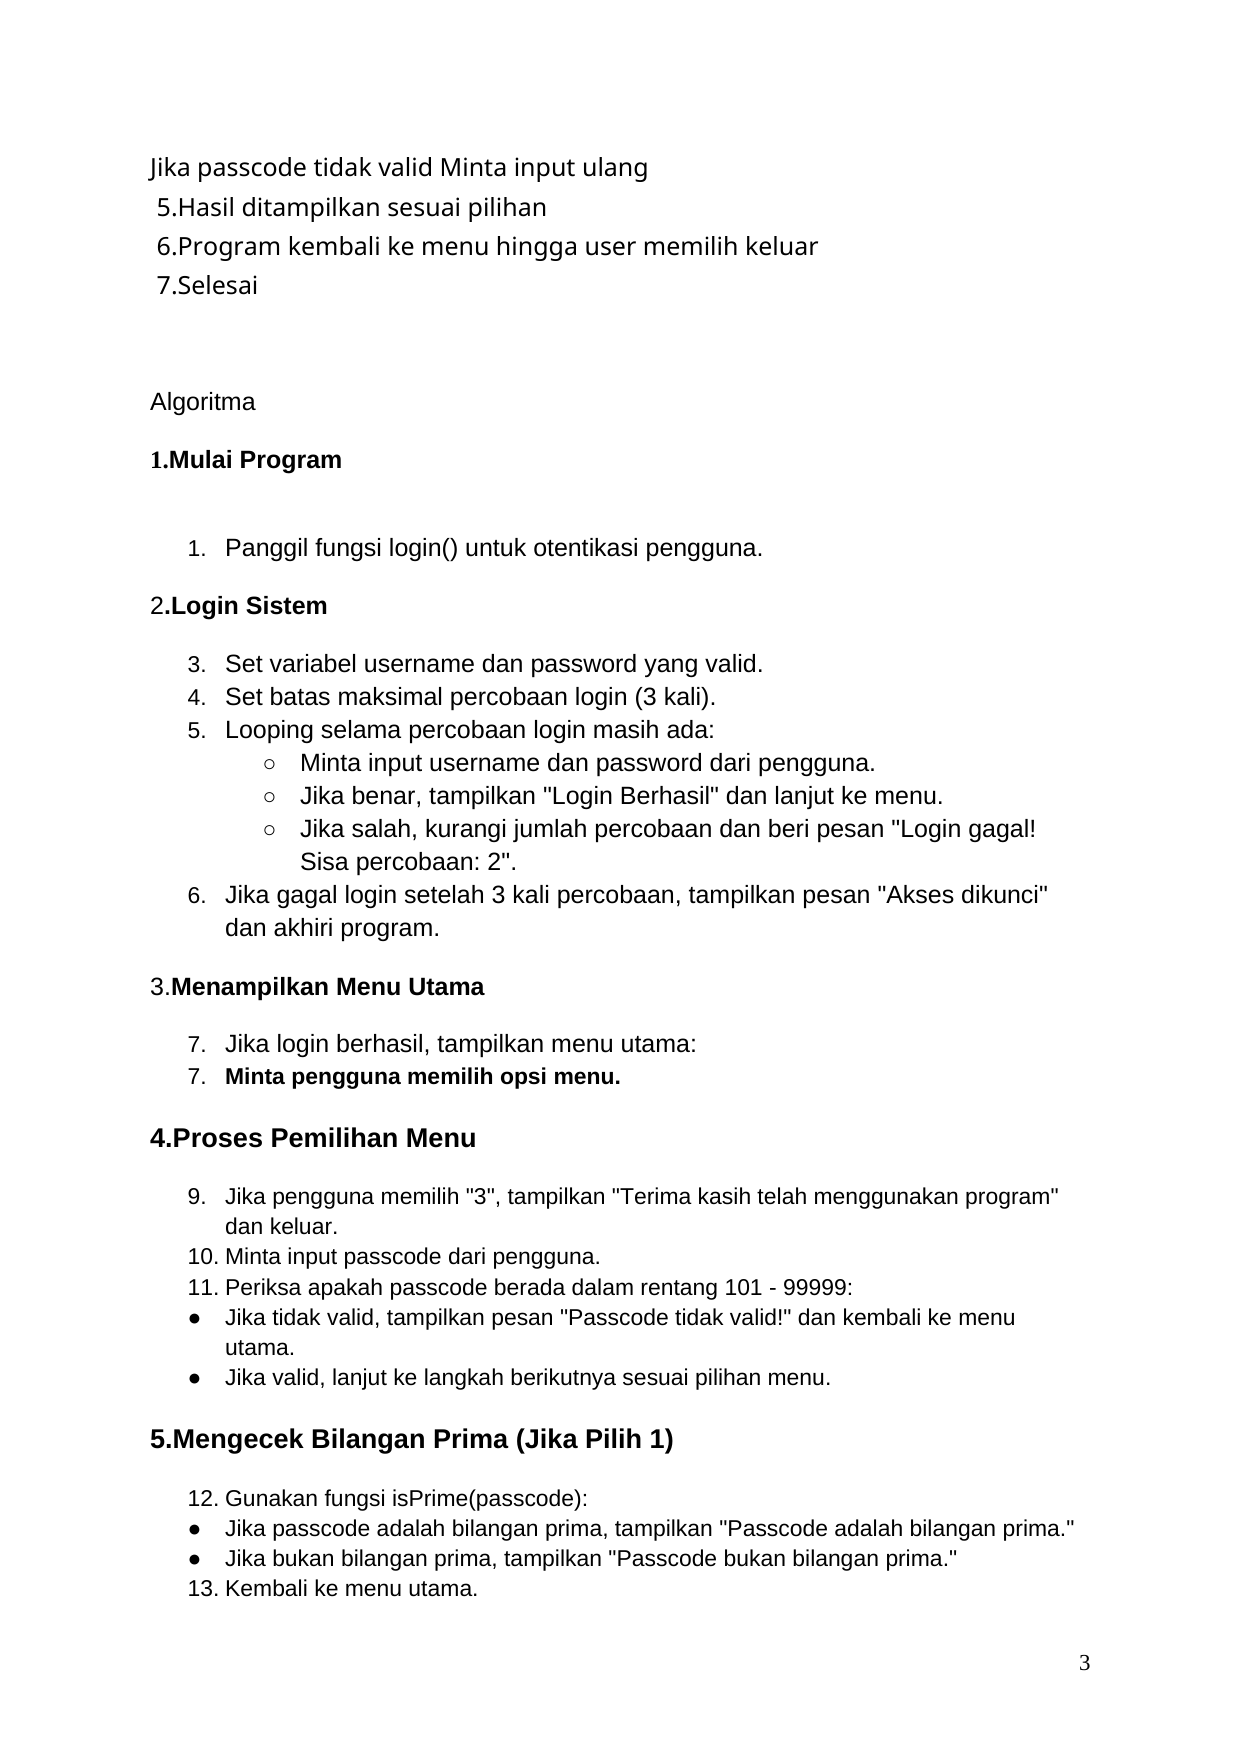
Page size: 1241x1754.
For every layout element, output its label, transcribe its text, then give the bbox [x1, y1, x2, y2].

list Jika bukan bilangan prima, tampilkan "Passcode bukan bilangan prima." [187, 1545, 1090, 1571]
list Jika login berhasil, tampilkan menu utama: [187, 1029, 1090, 1058]
text Jika passcode tidak valid Minta input ulang 5.Hasil ditampilkan sesuai pilihan 6.Program kembali ke menu hingga user memilih keluar 7.Selesai [150, 150, 1090, 302]
list Gunakan fungsi isPrime(passcode): [187, 1484, 1090, 1511]
list Jika valid, lanjut ke langkah berikutnya sesuai pilihan menu. [187, 1364, 1090, 1391]
list Periksa apakah passcode berada dalam rentang 101 - 99999: [187, 1273, 1090, 1300]
text 2.Login Sistem [150, 591, 1090, 620]
subtitle 4.Proses Pemilihan Menu [150, 1122, 1090, 1153]
list Minta input username dan password dari pengguna. [262, 748, 1090, 777]
list Minta pengguna memilih opsi menu. [187, 1063, 1090, 1089]
text 1.Mulai Program [150, 445, 1090, 474]
list Looping selama percobaan login masih ada: [187, 715, 1090, 744]
text Algoritma [150, 387, 1090, 416]
list Set variabel username dan password yang valid. [187, 649, 1090, 678]
list Jika pengguna memilih "3", tampilkan "Terima kasih telah menggunakan program" dan keluar. [187, 1183, 1090, 1239]
list Kembali ke menu utama. [187, 1575, 1090, 1601]
list Jika salah, kurangi jumlah percobaan dan beri pesan "Login gagal! Sisa percobaan: 2". [262, 814, 1090, 876]
list Jika benar, tampilkan "Login Berhasil" dan lanjut ke menu. [262, 781, 1090, 810]
list Panggil fungsi login() untuk otentikasi pengguna. [187, 533, 1090, 562]
list Jika passcode adalah bilangan prima, tampilkan "Passcode adalah bilangan prima." [187, 1515, 1090, 1541]
list Jika gagal login setelah 3 kali percobaan, tampilkan pesan "Akses dikunci" dan akhiri program. [187, 880, 1090, 942]
subtitle 5.Mengecek Bilangan Prima (Jika Pilih 1) [150, 1423, 1090, 1455]
list Jika tidak valid, tampilkan pesan "Passcode tidak valid!" dan kembali ke menu utama. [187, 1304, 1090, 1360]
list Minta input passcode dari pengguna. [187, 1243, 1090, 1270]
text 3.Menampilkan Menu Utama [150, 971, 1090, 1000]
list Set batas maksimal percobaan login (3 kali). [187, 682, 1090, 711]
